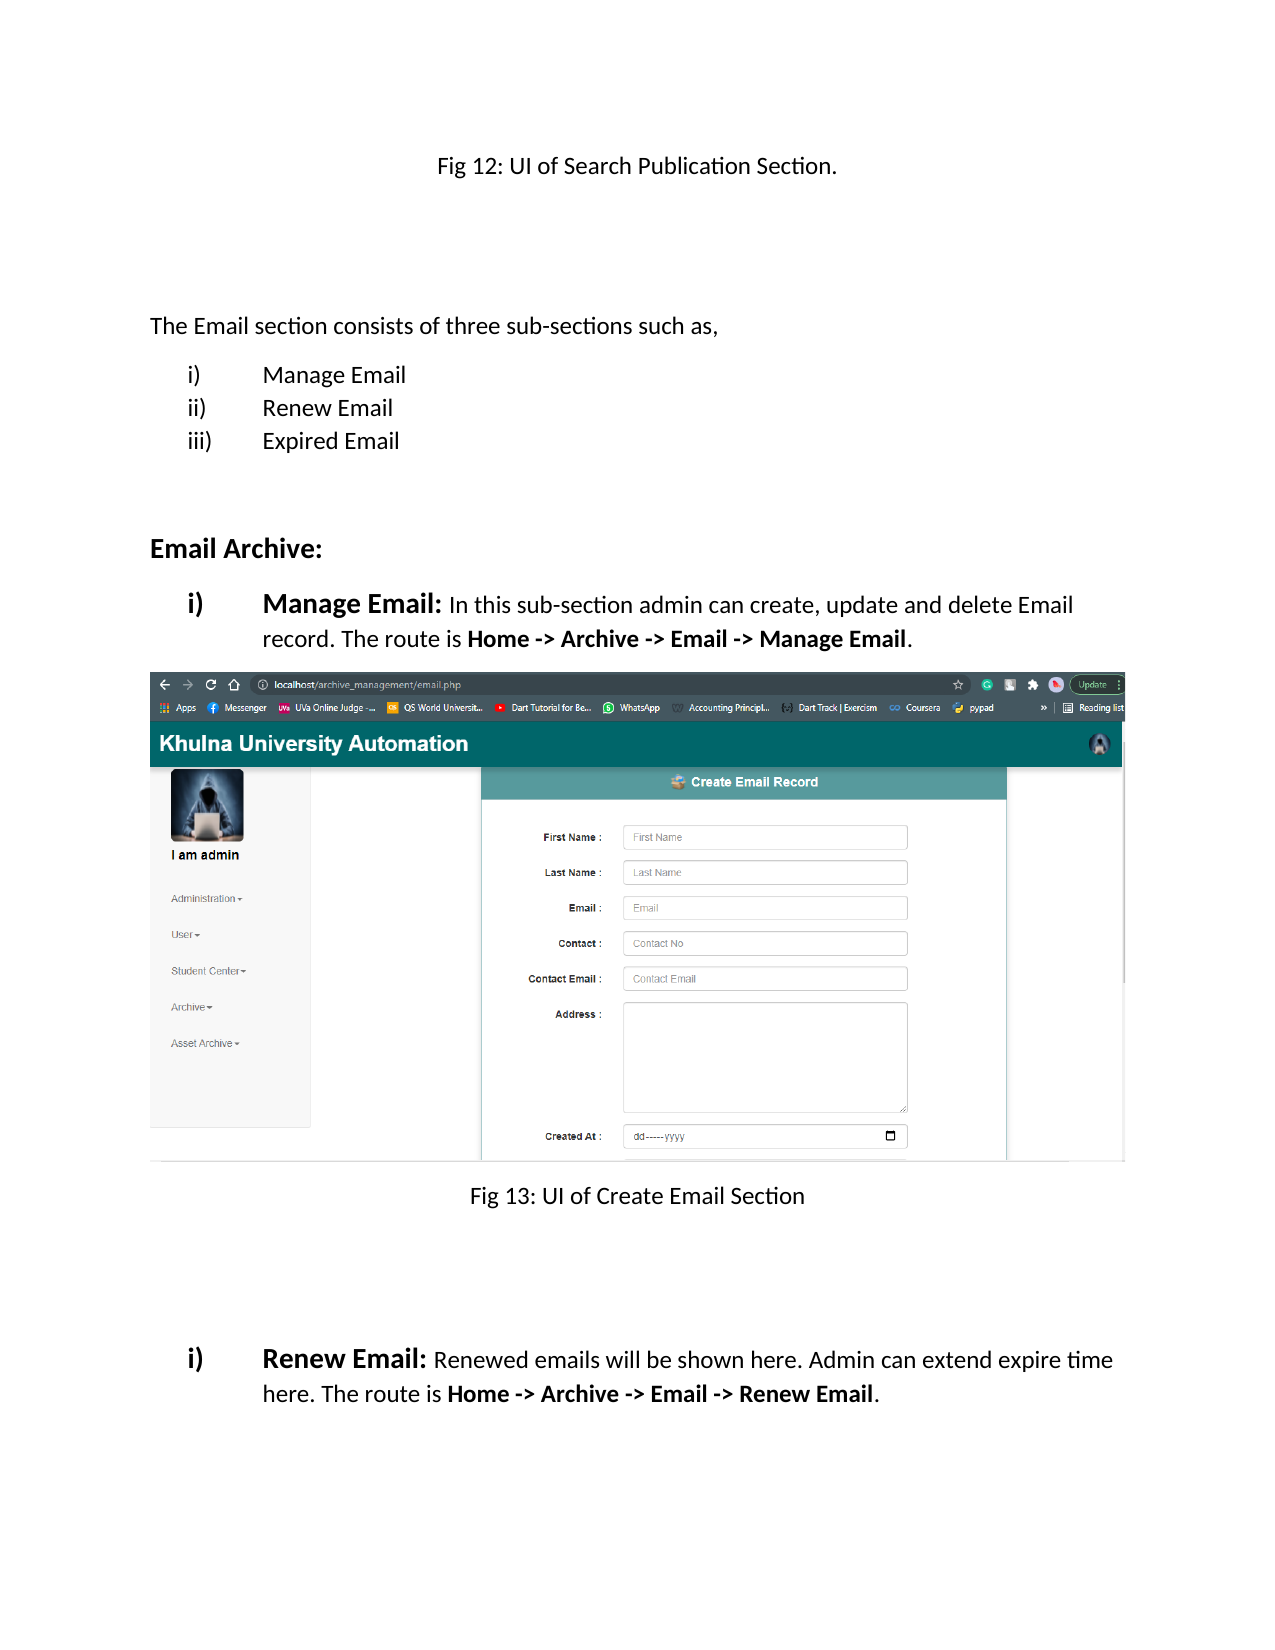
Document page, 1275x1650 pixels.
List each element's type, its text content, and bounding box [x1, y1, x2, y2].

text The Email section consists of three sub-sections such as, [150, 310, 1125, 340]
text Fig 13: UI of Create Email Section [150, 1180, 1125, 1211]
list Renew Email: Renewed emails will be shown here. Admin can extend expire time here. The route is Home -> Archive -> Email -> Renew Email. [187, 1340, 1125, 1408]
list Manage Email [187, 359, 1125, 390]
list Manage Email: In this sub-section admin can create, update and delete Email record. The route is Home -> Archive -> Email -> Manage Email. [187, 585, 1125, 653]
text Email Archive: [150, 530, 1125, 566]
text Fig 12: UI of Search Publication Section. [150, 150, 1125, 181]
picture [150, 672, 1125, 1162]
list Renew Email [187, 392, 1125, 423]
list Expired Email [187, 425, 1125, 456]
